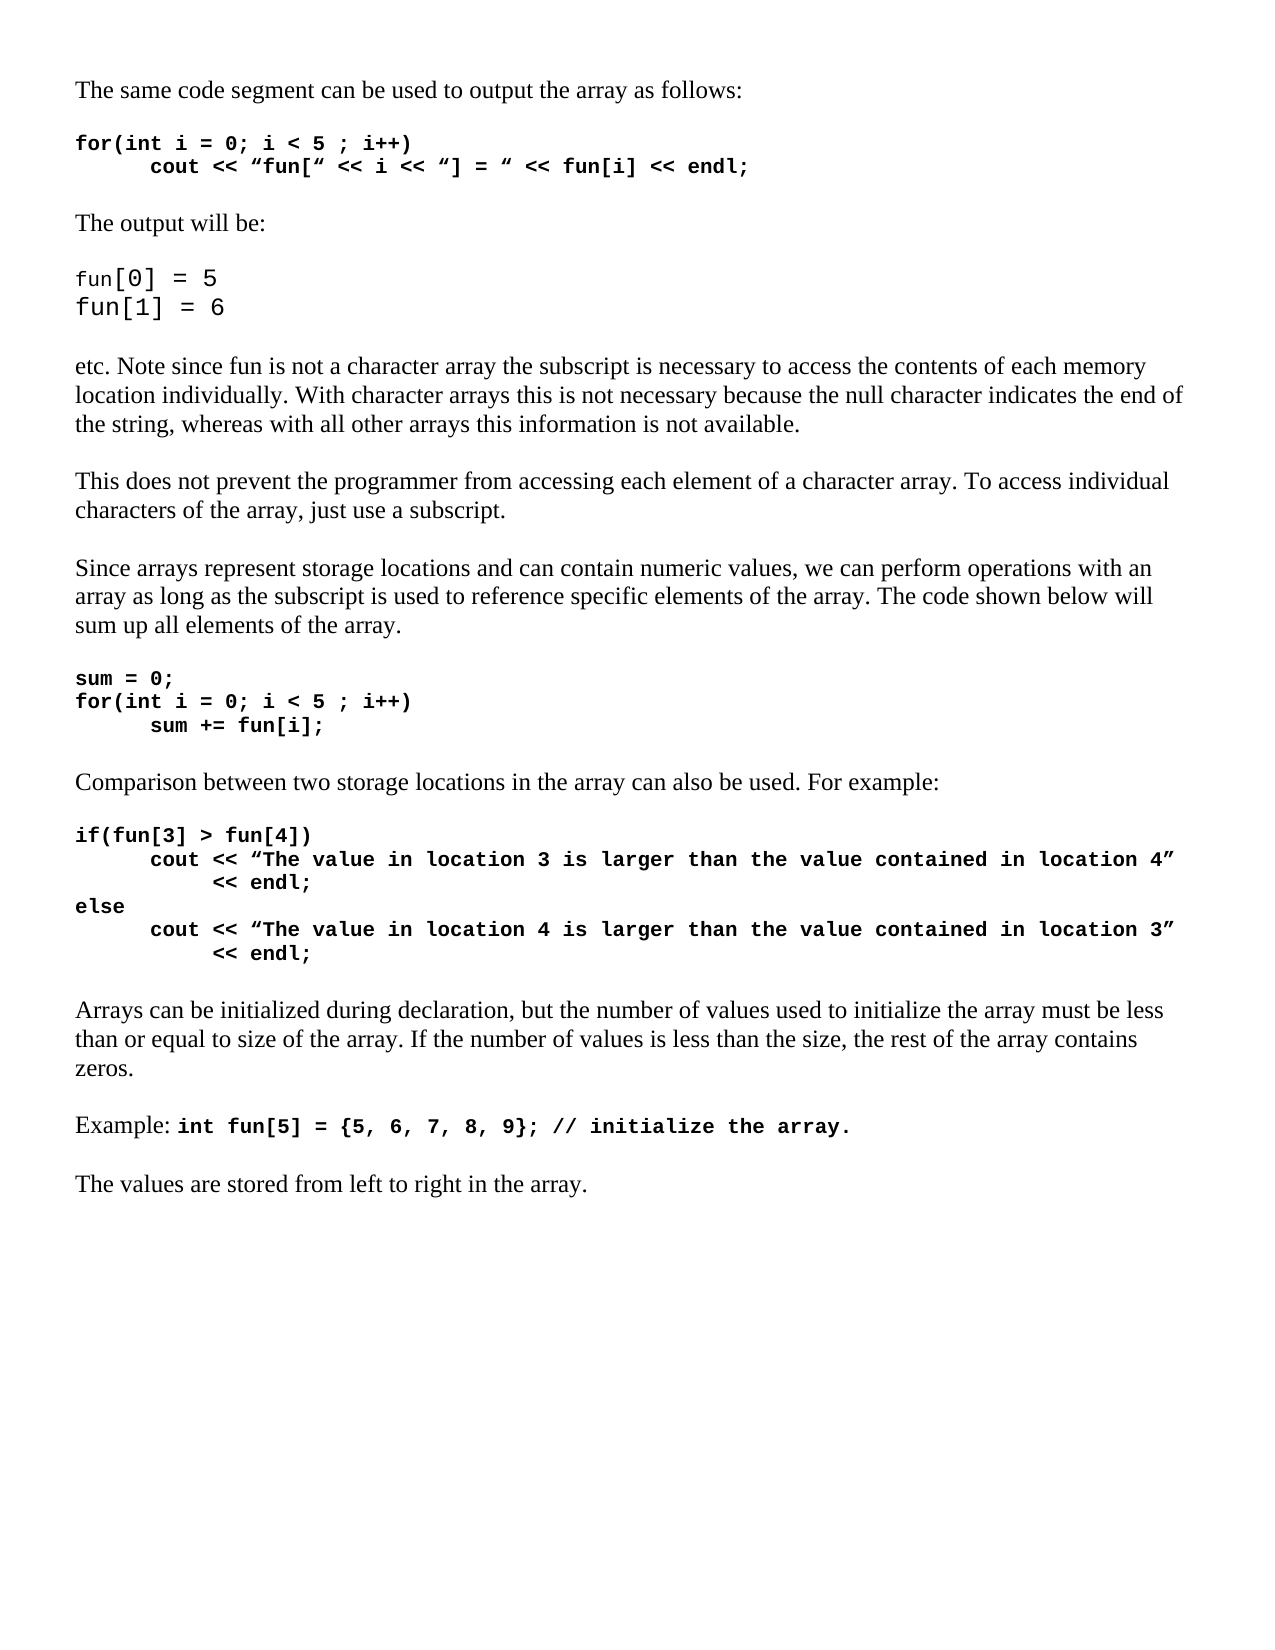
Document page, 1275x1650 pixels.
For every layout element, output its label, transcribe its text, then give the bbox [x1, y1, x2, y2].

text cout << “The value in location 3 is larger than the value contained in location 4” [150, 848, 1200, 872]
text << endl; [75, 943, 1200, 967]
text sum += fun[i]; [75, 715, 1200, 739]
text etc. Note since fun is not a character array the subscript is necessary to access the contents of each memory location individually. With character arrays this is not necessary because the null character indicates the end of the string, whereas with all other arrays this information is not available. [75, 351, 1200, 438]
text for(int i = 0; i < 5 ; i++) [75, 691, 1200, 715]
text sum = 0; [75, 668, 1200, 691]
text Comparison between two storage locations in the array can also be used. For example: [75, 767, 1200, 796]
text The same code segment can be used to output the array as follows: [75, 75, 1200, 104]
text The output will be: [75, 208, 1200, 237]
text The values are stored from left to right in the array. [75, 1169, 1200, 1198]
text Arrays can be initialized during declaration, but the number of values used to initialize the array must be less than or equal to size of the array. If the number of values is less than the size, the rest of the array contains zeros. [75, 996, 1200, 1082]
text << endl; [150, 872, 1200, 896]
text for(int i = 0; i < 5 ; i++) [75, 132, 1200, 156]
text fun[1] = 6 [75, 294, 1200, 323]
text if(fun[3] > fun[4]) [75, 825, 1200, 848]
text cout << “fun[“ << i << “] = “ << fun[i] << endl; [75, 156, 1200, 180]
text fun[0] = 5 [75, 266, 1200, 294]
text else [75, 896, 1200, 919]
text cout << “The value in location 4 is larger than the value contained in location 3” [75, 919, 1200, 943]
text Example: int fun[5] = {5, 6, 7, 8, 9}; // initialize the array. [75, 1111, 1200, 1140]
text This does not prevent the programmer from accessing each element of a character array. To access individual characters of the array, just use a subscript. [75, 466, 1200, 524]
text Since arrays represent storage locations and can contain numeric values, we can perform operations with an array as long as the subscript is used to reference specific elements of the array. The code shown below will sum up all elements of the array. [75, 553, 1200, 639]
